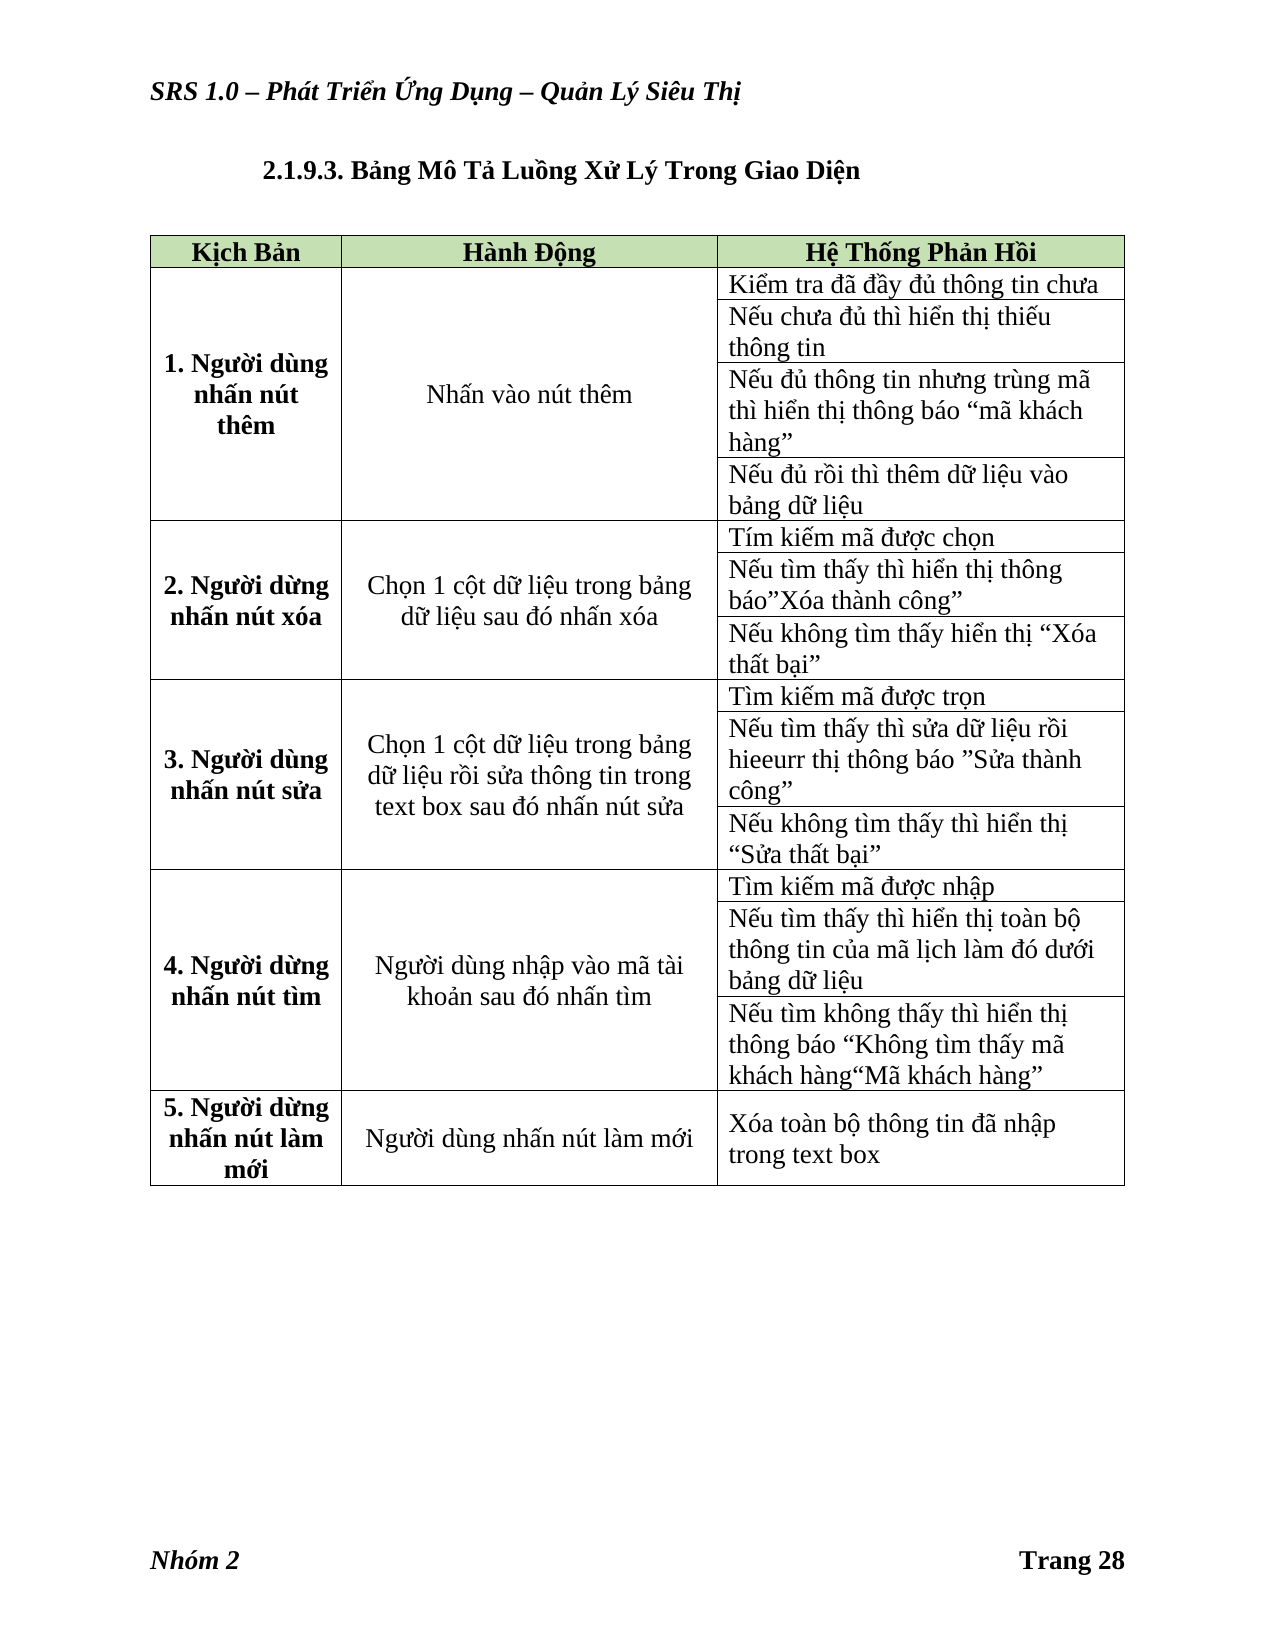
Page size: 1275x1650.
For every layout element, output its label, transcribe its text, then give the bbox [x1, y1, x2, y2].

table_header Hành Động [342, 236, 717, 267]
table_cell Nếu chưa đủ thì hiển thị thiếu thông tin [718, 300, 1124, 362]
table_cell 2. Người dừng nhấn nút xóa [151, 521, 341, 679]
subtitle Bảng Mô Tả Luồng Xử Lý Trong Giao Diện [262, 154, 1125, 185]
table_cell 3. Người dùng nhấn nút sửa [151, 680, 341, 869]
table_cell Tìm kiếm mã được trọn [718, 680, 1124, 711]
table_cell Người dùng nhập vào mã tài khoản sau đó nhấn tìm [342, 870, 717, 1090]
table_cell Nếu tìm thấy thì hiển thị toàn bộ thông tin của mã lịch làm đó dưới bảng dữ liệu [718, 902, 1124, 996]
table_cell Tìm kiếm mã được nhập [718, 870, 1124, 901]
table_cell Tím kiếm mã được chọn [718, 521, 1124, 552]
table_cell Kiểm tra đã đầy đủ thông tin chưa [718, 268, 1124, 299]
table_cell Xóa toàn bộ thông tin đã nhập trong text box [718, 1091, 1124, 1184]
table_cell Nếu tìm thấy thì hiển thị thông báo”Xóa thành công” [718, 553, 1124, 616]
table_header Hệ Thống Phản Hồi [718, 236, 1124, 267]
table_cell Người dùng nhấn nút làm mới [342, 1091, 717, 1184]
table_header Kịch Bản [151, 236, 341, 267]
table_cell Nhấn vào nút thêm [342, 268, 717, 520]
table_cell Nếu đủ rồi thì thêm dữ liệu vào bảng dữ liệu [718, 458, 1124, 520]
table_cell Chọn 1 cột dữ liệu trong bảng dữ liệu sau đó nhấn xóa [342, 521, 717, 679]
table_cell Nếu tìm không thấy thì hiển thị thông báo “Không tìm thấy mã khách hàng“Mã khách hàng” [718, 997, 1124, 1090]
table_cell Chọn 1 cột dữ liệu trong bảng dữ liệu rồi sửa thông tin trong text box sau đó nhấn nút sửa [342, 680, 717, 869]
table_cell 1. Người dùng nhấn nút thêm [151, 268, 341, 520]
table_cell Nếu tìm thấy thì sửa dữ liệu rồi hieeurr thị thông báo ”Sửa thành công” [718, 712, 1124, 806]
table_cell 5. Người dừng nhấn nút làm mới [151, 1091, 341, 1184]
table_cell Nếu đủ thông tin nhưng trùng mã thì hiển thị thông báo “mã khách hàng” [718, 363, 1124, 457]
table_cell 4. Người dừng nhấn nút tìm [151, 870, 341, 1090]
table_cell Nếu không tìm thấy hiển thị “Xóa thất bại” [718, 617, 1124, 679]
table_cell Nếu không tìm thấy thì hiển thị “Sửa thất bại” [718, 807, 1124, 869]
